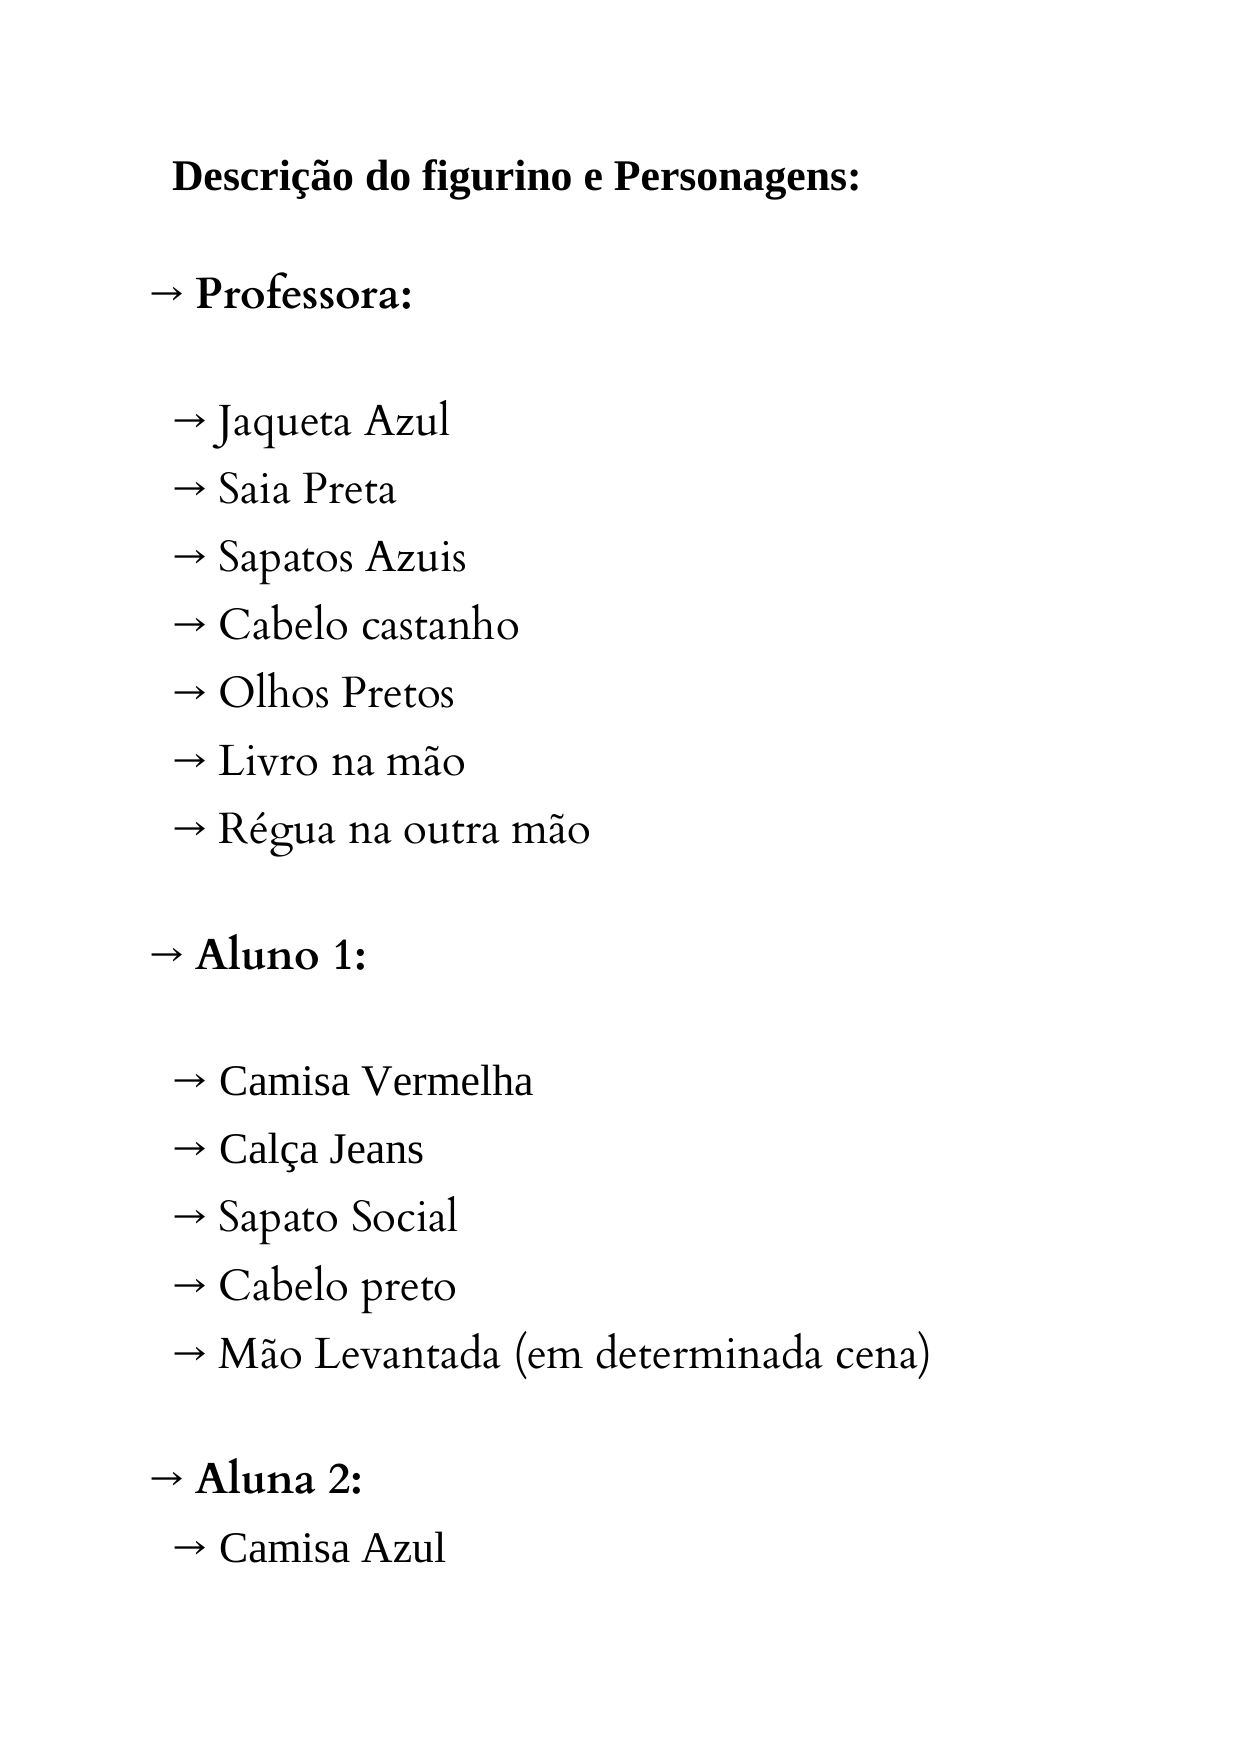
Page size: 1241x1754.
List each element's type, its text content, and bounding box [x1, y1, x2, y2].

text → Régua na outra mão [150, 800, 1090, 859]
text → Professora: [150, 266, 1090, 325]
text → Calça Jeans [150, 1120, 1090, 1179]
text → Saia Preta [150, 460, 1090, 519]
text → Camisa Vermelha [150, 1052, 1090, 1111]
text → Cabelo preto [150, 1257, 1090, 1316]
text → Aluno 1: [150, 926, 1090, 986]
text → Sapatos Azuis [150, 528, 1090, 587]
text → Livro na mão [150, 732, 1090, 791]
text → Cabelo castanho [150, 596, 1090, 655]
text → Mão Levantada (em determinada cena) [150, 1325, 1090, 1384]
text → Olhos Pretos [150, 664, 1090, 723]
text → Aluna 2: [150, 1451, 1090, 1510]
text → Camisa Azul [150, 1519, 1090, 1578]
text Descrição do figurino e Personagens: [150, 150, 1090, 200]
text → Sapato Social [150, 1188, 1090, 1248]
text → Jaqueta Azul [150, 392, 1090, 451]
